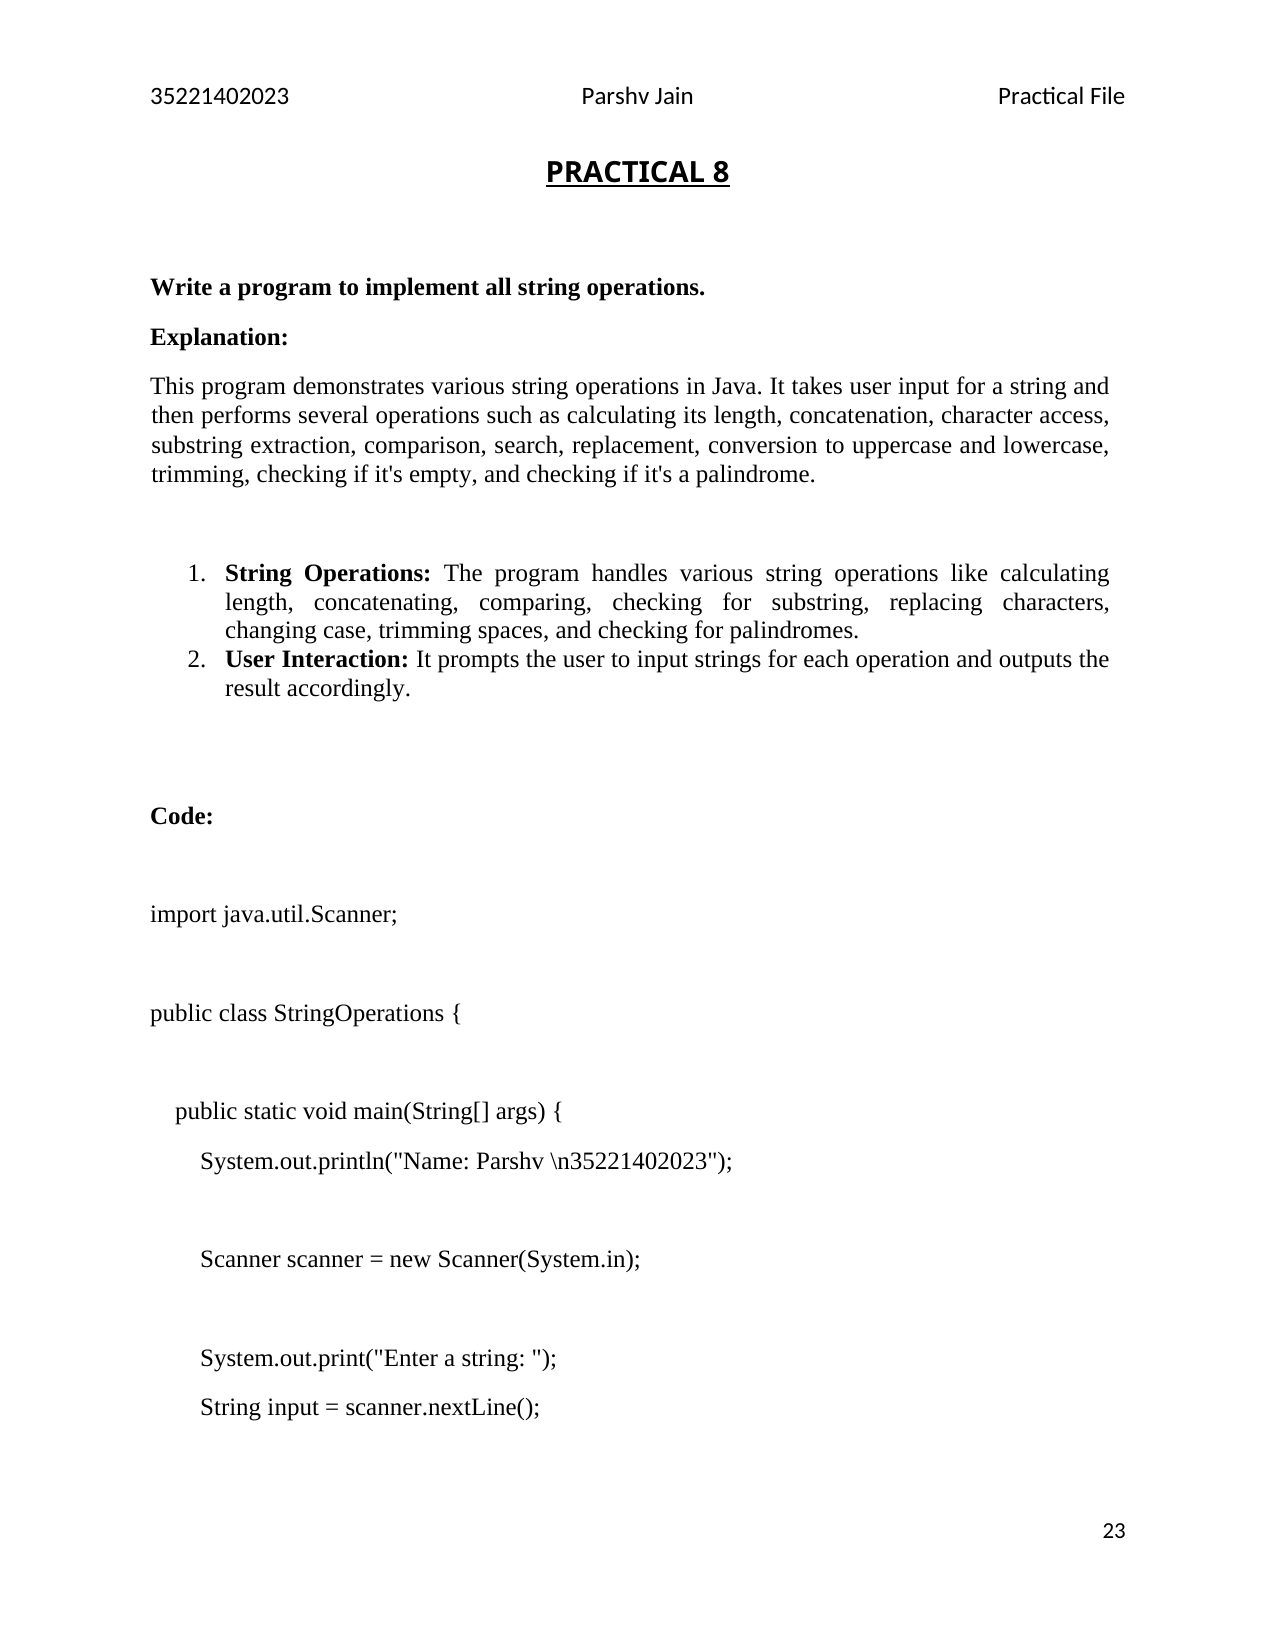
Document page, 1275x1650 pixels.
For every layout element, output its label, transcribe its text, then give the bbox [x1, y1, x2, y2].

text Scanner scanner = new Scanner(System.in); [150, 1244, 1111, 1273]
text Code: [150, 801, 1125, 829]
text This program demonstrates various string operations in Java. It takes user input for a string and then performs several operations such as calculating its length, concatenation, character access, substring extraction, comparison, search, replacement, conversion to uppercase and lowercase, trimming, checking if it's empty, and checking if it's a palindrome. [150, 371, 1111, 488]
text PRACTICAL 8 [150, 151, 1125, 191]
text System.out.print("Enter a string: "); [150, 1343, 1111, 1372]
text String input = scanner.nextLine(); [150, 1392, 1111, 1421]
list String Operations: The program handles various string operations like calculating length, concatenating, comparing, checking for substring, replacing characters, changing case, trimming spaces, and checking for palindromes. [187, 558, 1111, 644]
text Explanation: [150, 322, 1111, 350]
text public static void main(String[] args) { [150, 1096, 1111, 1125]
list User Interaction: It prompts the user to input strings for each operation and outputs the result accordingly. [187, 644, 1111, 702]
text Write a program to implement all string operations. [150, 272, 1111, 301]
text public class StringOperations { [150, 998, 1111, 1027]
text import java.util.Scanner; [150, 899, 1111, 928]
text System.out.println("Name: Parshv \n35221402023"); [150, 1146, 1111, 1174]
